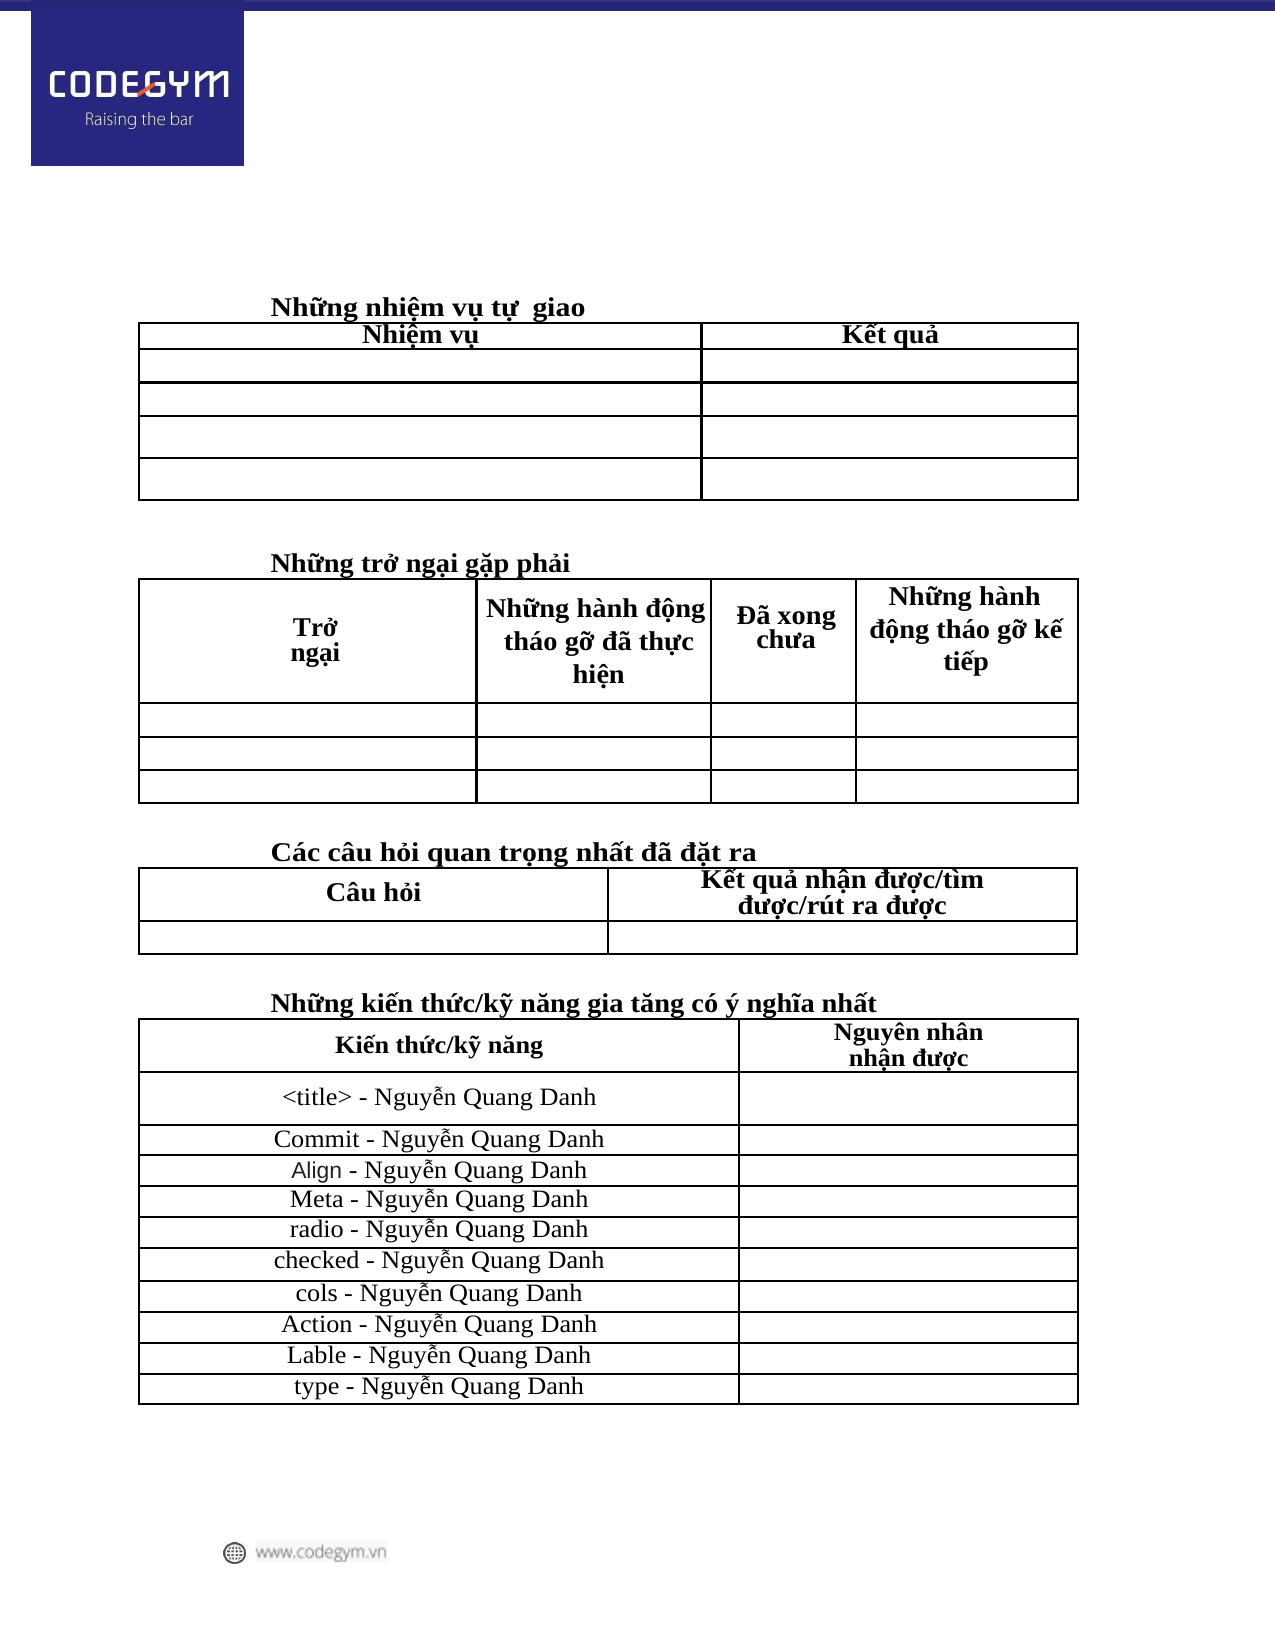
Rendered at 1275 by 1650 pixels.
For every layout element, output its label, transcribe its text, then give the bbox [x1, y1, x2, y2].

table_cell [140, 771, 475, 802]
table_cell [140, 350, 700, 381]
table_header Kết quả nhận được/tìm được/rút ra được [609, 869, 1076, 920]
table_header Trở ngại [140, 580, 475, 702]
text Những trở ngại gặp phải [270, 547, 1131, 578]
table_header Kiến thức/kỹ năng [140, 1020, 738, 1071]
table_cell [740, 1282, 1077, 1311]
table_cell [740, 1218, 1077, 1247]
table_cell [140, 922, 607, 953]
picture [223, 1535, 1246, 1636]
table_cell cols - Nguyễn Quang Danh [140, 1282, 738, 1311]
table_cell Align - Nguyễn Quang Danh [140, 1156, 738, 1185]
table_cell Lable - Nguyễn Quang Danh [140, 1344, 738, 1372]
text Các câu hỏi quan trọng nhất đã đặt ra [270, 836, 1131, 867]
table_cell [703, 350, 1077, 381]
table_cell [478, 771, 710, 802]
table_cell <title> - Nguyễn Quang Danh [140, 1073, 738, 1123]
table_cell [740, 1156, 1077, 1185]
table_cell type - Nguyễn Quang Danh [140, 1375, 738, 1403]
table_cell [703, 384, 1077, 414]
table_cell [740, 1126, 1077, 1154]
table_cell [857, 704, 1077, 736]
table_header Những hành động tháo gỡ đã thực hiện [478, 580, 710, 702]
table_cell [140, 459, 700, 499]
table_cell [740, 1344, 1077, 1372]
table_cell [712, 738, 855, 769]
table_cell [740, 1313, 1077, 1342]
table_header Đã xong chưa [712, 580, 855, 702]
table_header Nguyên nhân nhận được [740, 1020, 1077, 1071]
table_cell [140, 704, 475, 736]
table_cell [857, 738, 1077, 769]
table_cell [703, 459, 1077, 499]
table_cell [140, 738, 475, 769]
text Những kiến thức/kỹ năng gia tăng có ý nghĩa nhất [270, 987, 1131, 1018]
table_cell [740, 1073, 1077, 1123]
table_cell [703, 417, 1077, 457]
table_header Kết quả [703, 324, 1077, 348]
table_header Nhiệm vụ [140, 324, 700, 348]
table_header Câu hỏi [140, 869, 607, 920]
table_cell [712, 771, 855, 802]
table_cell radio - Nguyễn Quang Danh [140, 1218, 738, 1247]
table_cell [140, 384, 700, 414]
table_cell [857, 771, 1077, 802]
table_cell Meta - Nguyễn Quang Danh [140, 1187, 738, 1216]
table_cell [478, 738, 710, 769]
table_cell [740, 1187, 1077, 1216]
table_cell [140, 417, 700, 457]
table_cell checked - Nguyễn Quang Danh [140, 1249, 738, 1280]
text Những nhiệm vụ tự giao [270, 291, 1131, 322]
table_cell [478, 704, 710, 736]
table_cell [712, 704, 855, 736]
picture [0, 0, 1275, 166]
table_cell Commit - Nguyễn Quang Danh [140, 1126, 738, 1154]
table_cell [740, 1375, 1077, 1403]
table_cell Action - Nguyễn Quang Danh [140, 1313, 738, 1342]
table_cell [609, 922, 1076, 953]
table_cell [740, 1249, 1077, 1280]
table_header Những hành động tháo gỡ kế tiếp [857, 580, 1077, 702]
